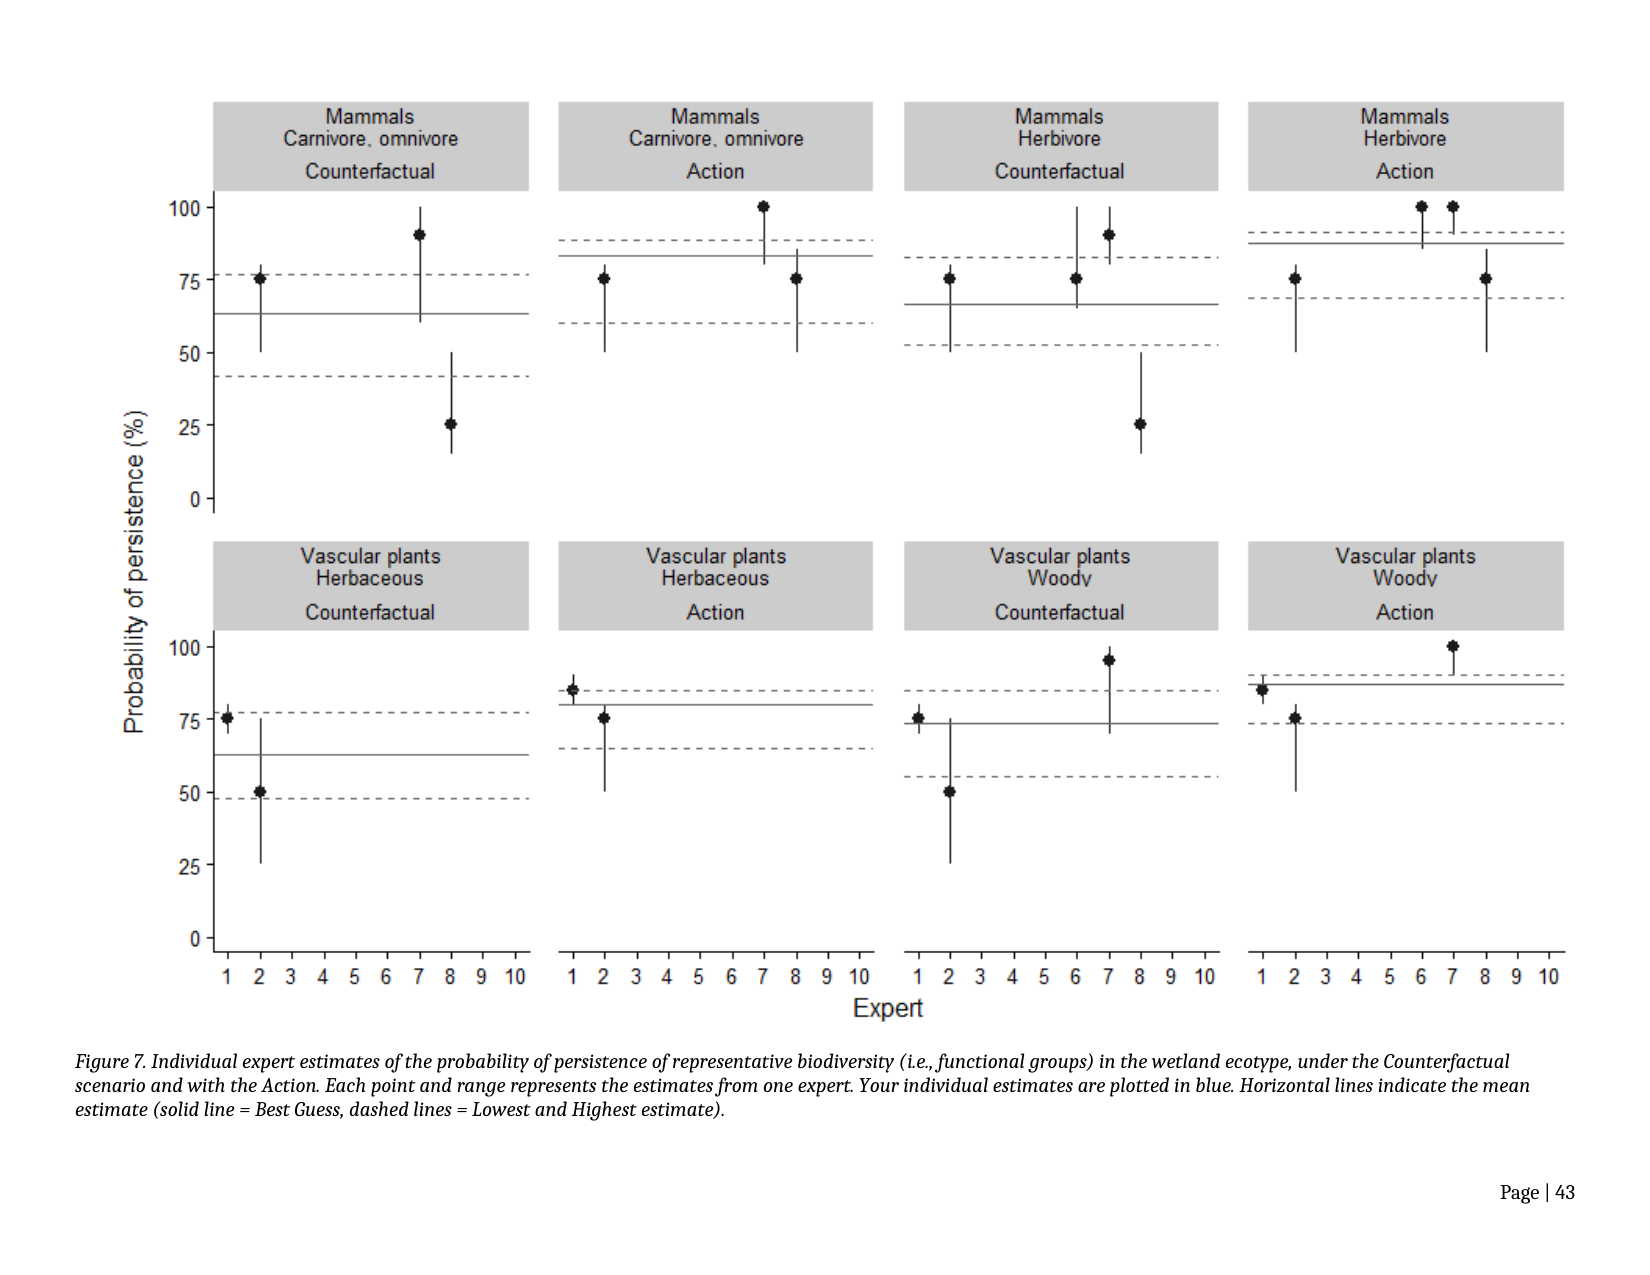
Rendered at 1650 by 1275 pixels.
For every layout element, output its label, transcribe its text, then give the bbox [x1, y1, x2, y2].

picture [93, 75, 1594, 1050]
text Figure 7. Individual expert estimates of the probability of persistence of representative biodiversity (i.e., functional groups) in the wetland ecotype, under the Counterfactual scenario and with the Action. Each point and range represents the estimates from one expert. Your individual estimates are plotted in blue. Horizontal lines indicate the mean estimate (solid line = Best Guess, dashed lines = Lowest and Highest estimate). [75, 1050, 1575, 1122]
